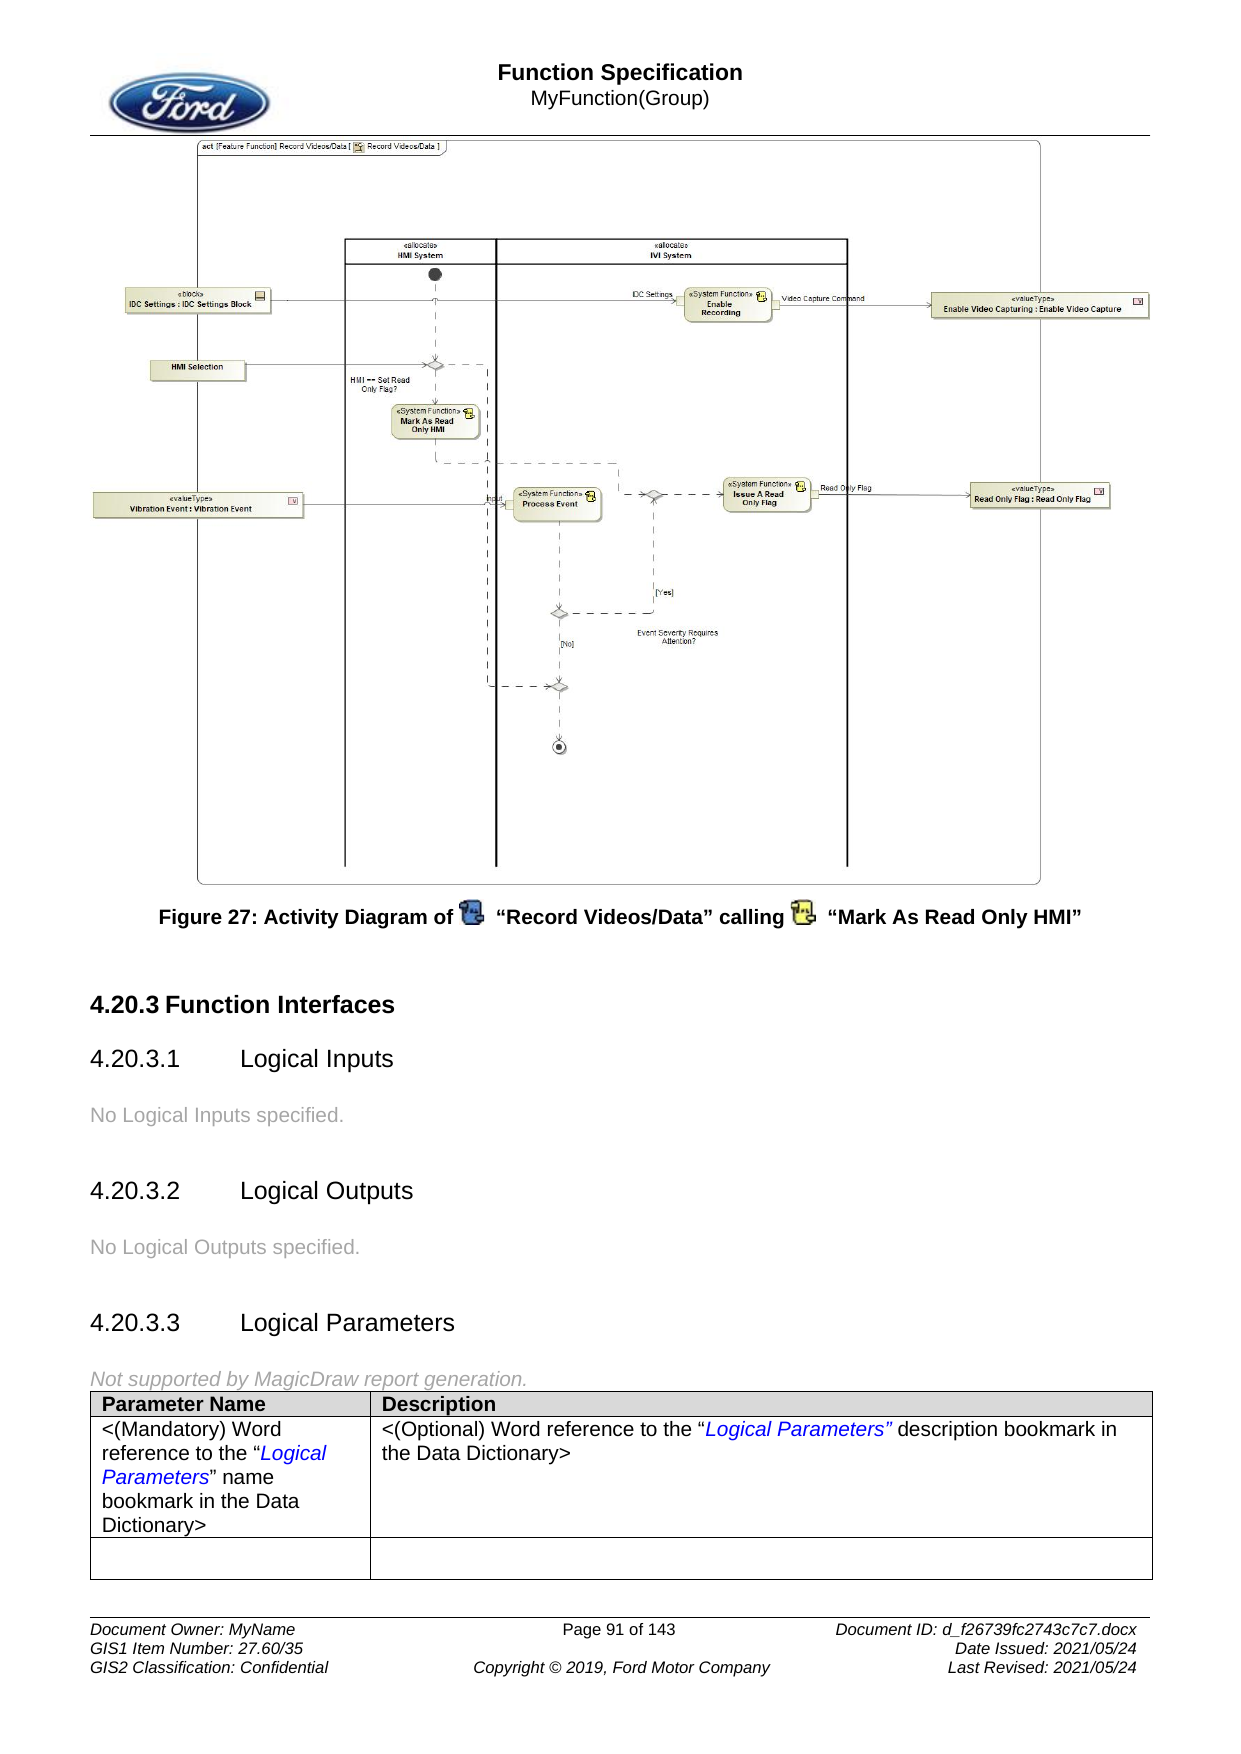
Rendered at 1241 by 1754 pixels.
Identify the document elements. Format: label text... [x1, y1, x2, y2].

picture [459, 899, 485, 925]
subtitle Logical Parameters [90, 1308, 1150, 1337]
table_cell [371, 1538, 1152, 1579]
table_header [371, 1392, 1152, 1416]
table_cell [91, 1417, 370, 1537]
text No Logical Inputs specified. [90, 1103, 1150, 1127]
subtitle Function Interfaces [90, 990, 1150, 1019]
subtitle Logical Inputs [90, 1044, 1150, 1073]
picture [89, 53, 1151, 887]
subtitle Logical Outputs [90, 1176, 1150, 1205]
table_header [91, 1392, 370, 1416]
text Not supported by MagicDraw report generation. [90, 1367, 1150, 1391]
picture [790, 899, 816, 925]
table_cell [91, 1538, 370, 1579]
text No Logical Outputs specified. [90, 1235, 1150, 1259]
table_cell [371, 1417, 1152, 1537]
